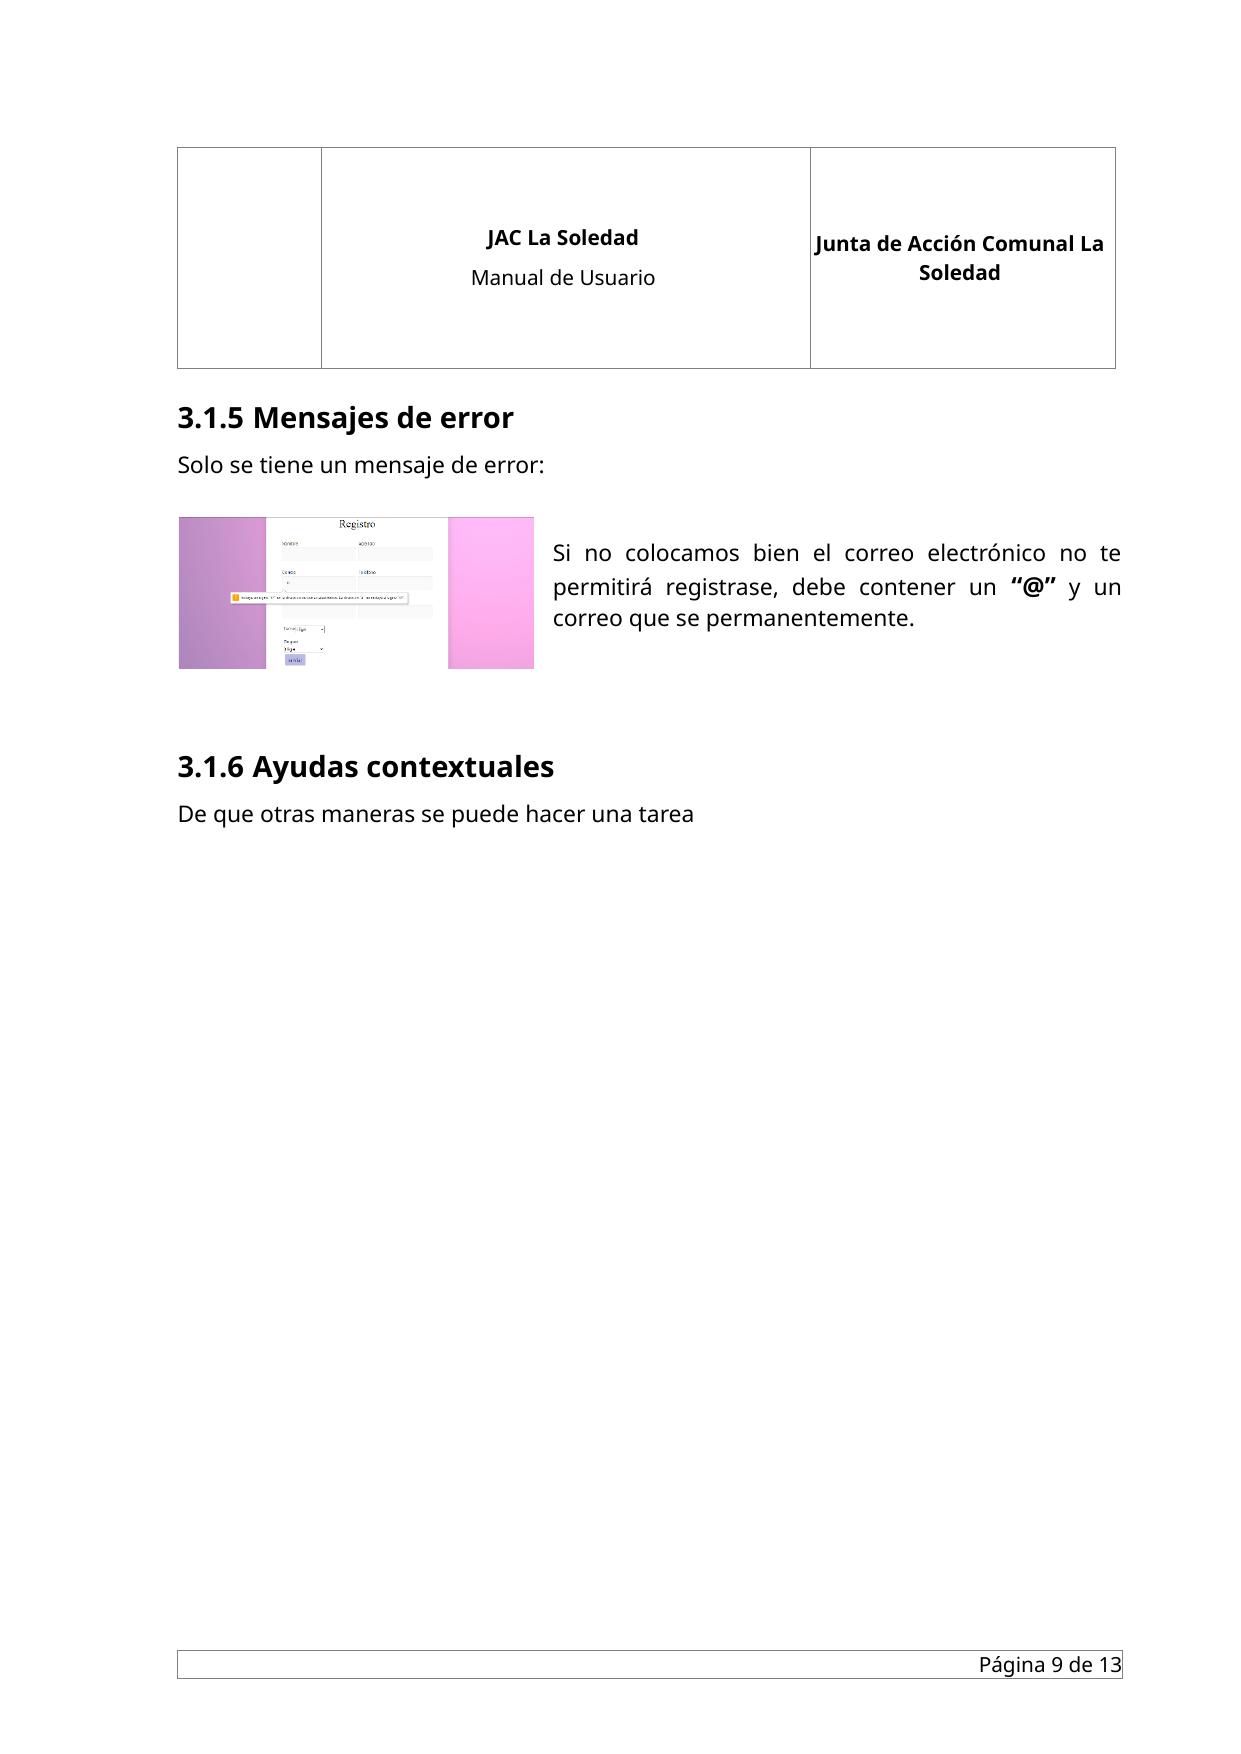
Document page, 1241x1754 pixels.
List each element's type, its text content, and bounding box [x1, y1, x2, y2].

subtitle Ayudas contextuales [177, 746, 1122, 786]
text Solo se tiene un mensaje de error: [177, 449, 1122, 481]
text Si no colocamos bien el correo electrónico no te permitirá registrase, debe contener un “@” y un correo que se permanentemente. [534, 537, 1122, 633]
picture [177, 517, 534, 668]
subtitle Mensajes de error [177, 397, 1122, 437]
text De que otras maneras se puede hacer una tarea [177, 798, 1122, 829]
